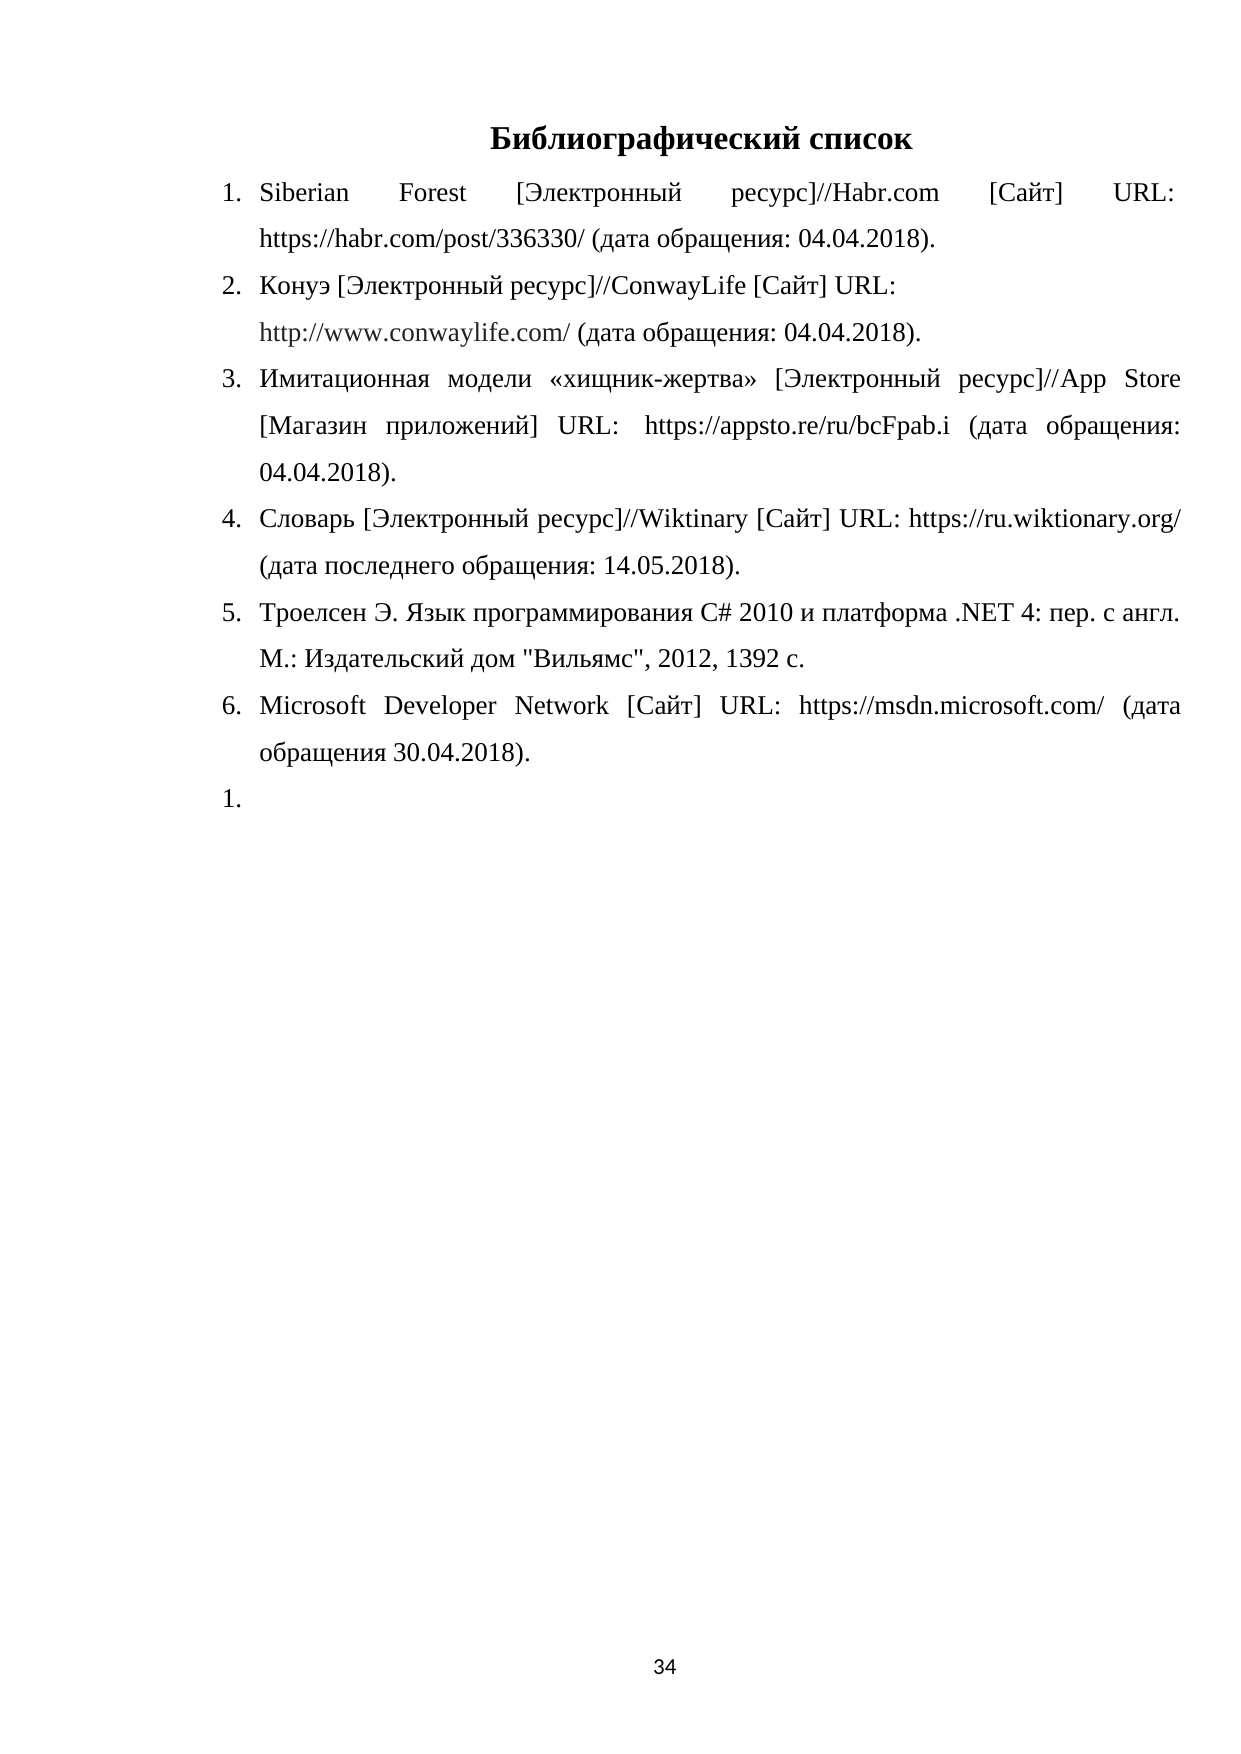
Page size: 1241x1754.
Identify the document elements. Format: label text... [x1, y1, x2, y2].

list Microsoft Developer Network [Сайт] URL: https://msdn.microsoft.com/ (дата обращения 30.04.2018). [222, 689, 1181, 767]
list Словарь [Электронный ресурс]//Wiktinary [Сайт] URL: https://ru.wiktionary.org/ (дата последнего обращения: 14.05.2018). [222, 502, 1181, 580]
list Конуэ [Электронный ресурс]//ConwayLife [Сайт] URL: http://www.conwaylife.com/ (дата обращения: 04.04.2018). [222, 269, 1181, 347]
list Имитационная модели «хищник-жертва» [Электронный ресурс]//App Store [Магазин приложений] URL: https://appsto.re/ru/bcFpab.i (дата обращения: 04.04.2018). [222, 362, 1181, 487]
list Троелсен Э. Язык программирования C# 2010 и платформа .NET 4: пер. с англ. М.: Издательский дом "Вильямс", 2012, 1392 с. [222, 596, 1181, 673]
list Siberian Forest [Электронный ресурс]//Habr.com [Сайт] URL: https://habr.com/post/336330/ (дата обращения: 04.04.2018). [222, 176, 1181, 253]
subtitle Библиографический список [148, 118, 1181, 156]
